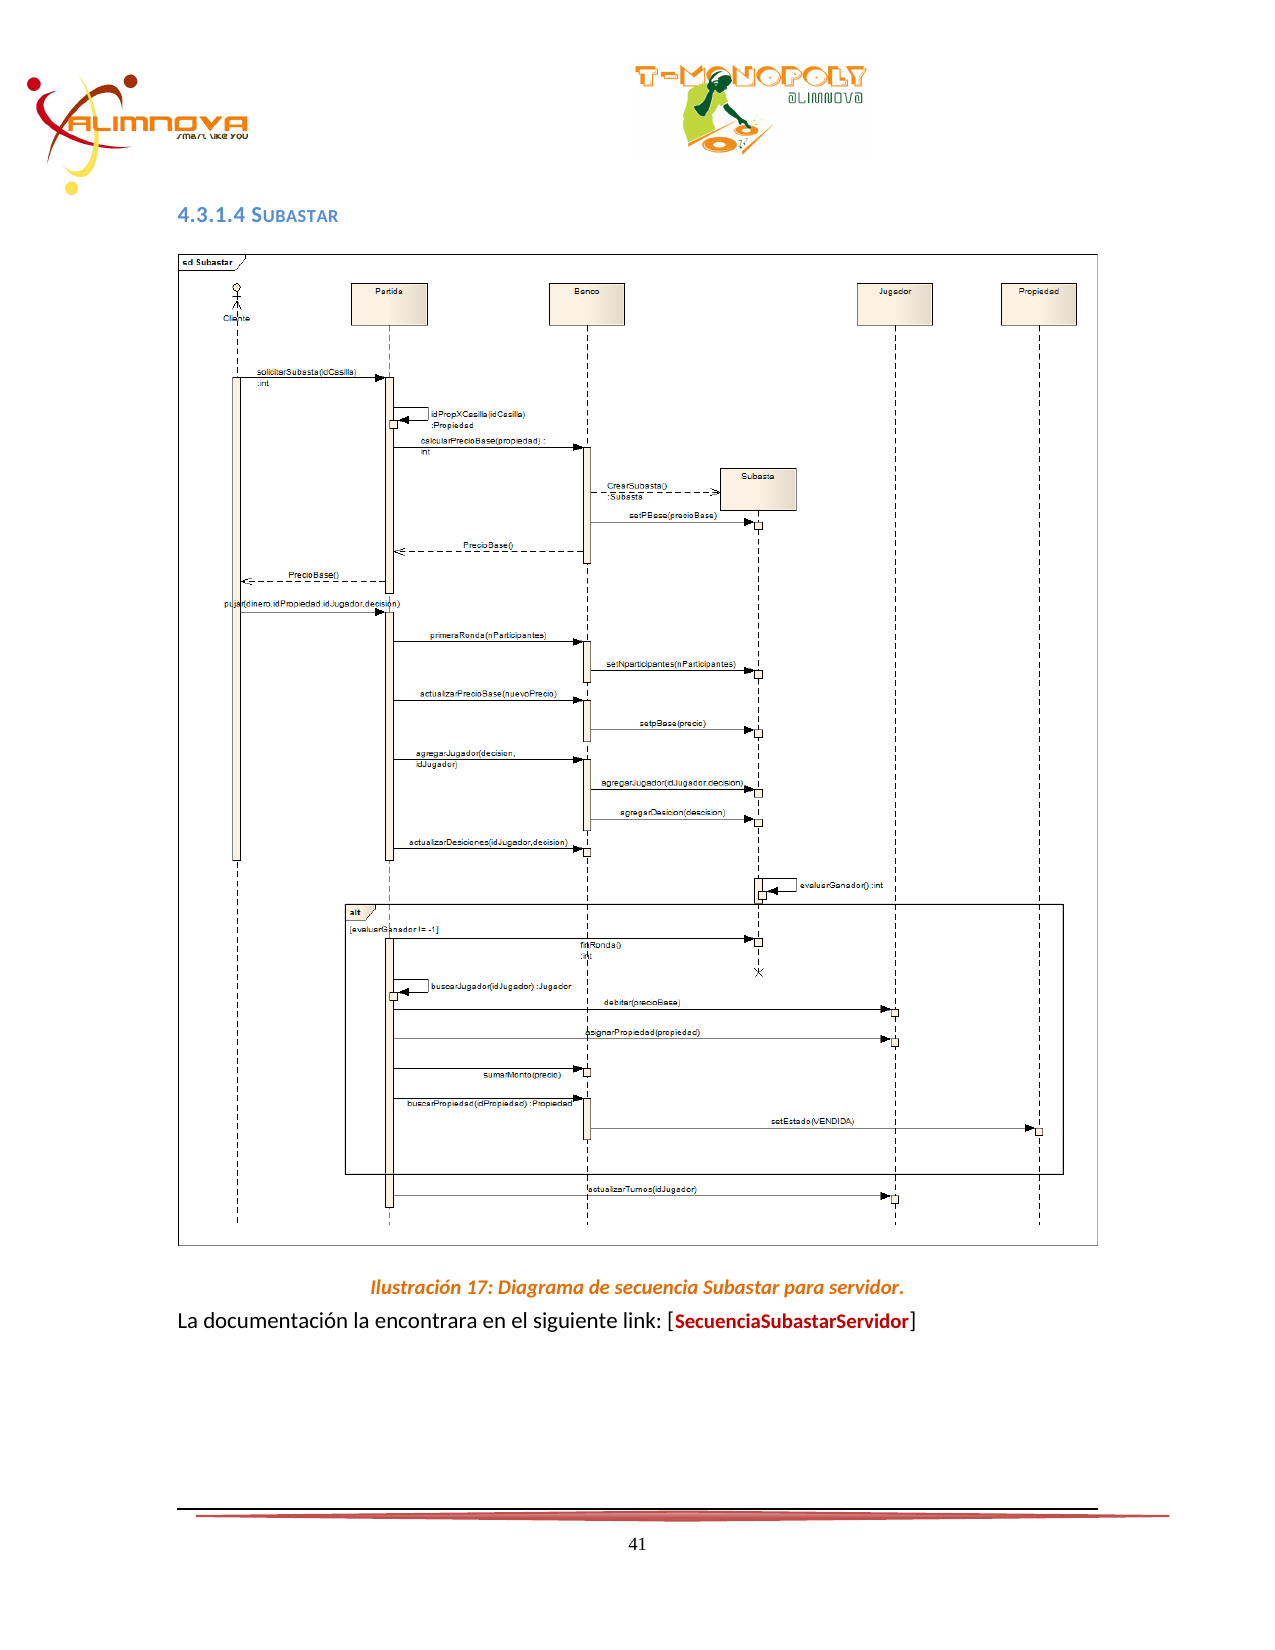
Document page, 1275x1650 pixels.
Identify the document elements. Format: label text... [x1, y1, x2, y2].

picture [24, 73, 249, 196]
picture [631, 55, 873, 148]
subtitle 4.3.1.4 Subastar [177, 148, 1098, 228]
picture [177, 253, 1098, 1246]
subtitle Ilustración 17: Diagrama de secuencia Subastar para servidor. [177, 1274, 1098, 1300]
text La documentación la encontrara en el siguiente link: [SecuenciaSubastarServidor] [177, 1306, 1098, 1334]
